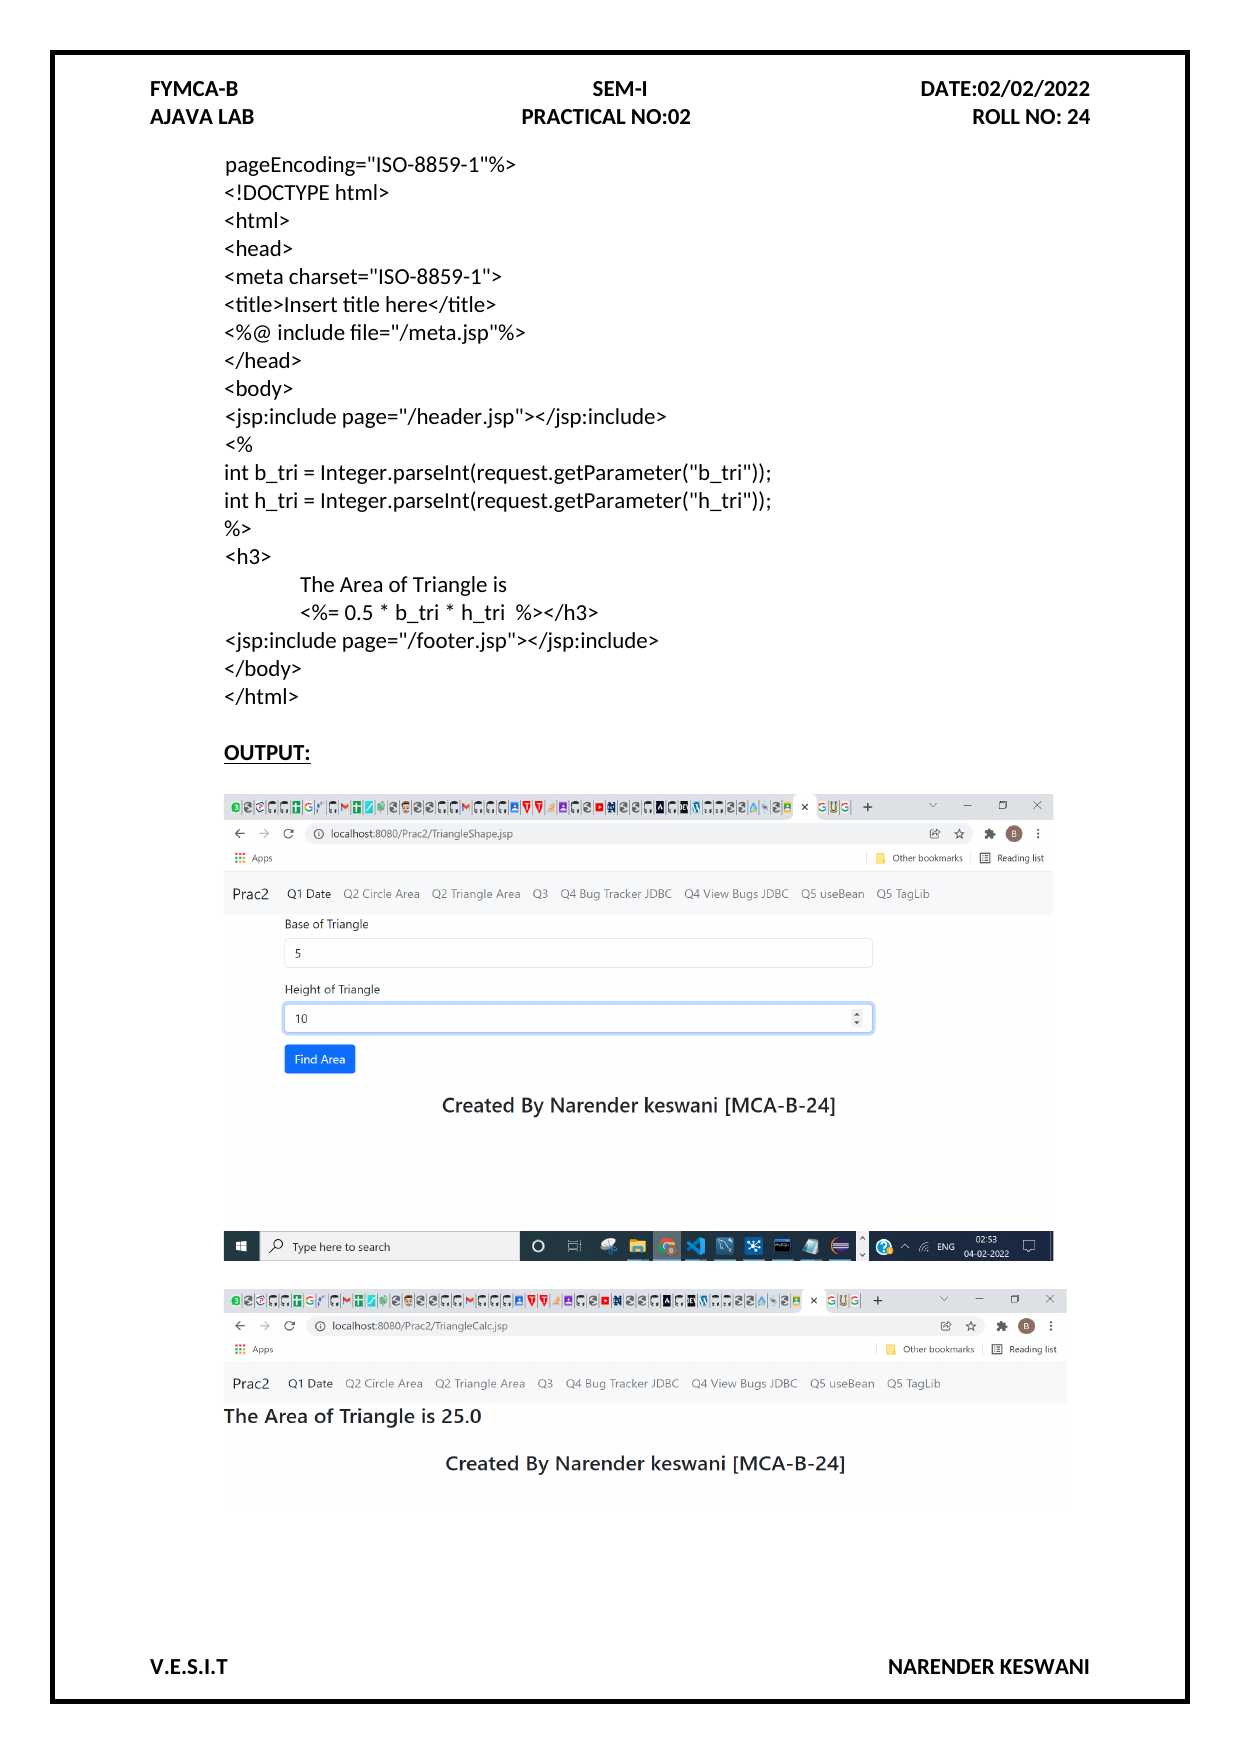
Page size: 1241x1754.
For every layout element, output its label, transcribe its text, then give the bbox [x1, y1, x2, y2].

text <head> [224, 234, 1090, 262]
text <body> [224, 374, 1090, 402]
text <title>Insert title here</title> [224, 290, 1090, 318]
text <jsp:include page="/header.jsp"></jsp:include> [224, 402, 1090, 430]
text int b_tri = Integer.parseInt(request.getParameter("b_tri")); [224, 458, 1090, 486]
text </head> [224, 346, 1090, 374]
text <%@ include file="/meta.jsp"%> [224, 318, 1090, 346]
text <jsp:include page="/footer.jsp"></jsp:include> [224, 626, 1090, 654]
text <html> [224, 206, 1090, 234]
text The Area of Triangle is [224, 570, 1090, 598]
text <!DOCTYPE html> [224, 178, 1090, 206]
text %> [224, 514, 1090, 542]
text <% [224, 430, 1090, 458]
text </html> [224, 682, 1090, 710]
text <h3> [224, 542, 1090, 570]
text <%= 0.5 * b_tri * h_tri %></h3> [224, 598, 1090, 626]
text </body> [224, 654, 1090, 682]
text int h_tri = Integer.parseInt(request.getParameter("h_tri")); [224, 486, 1090, 514]
text OUTPUT: [224, 738, 1090, 766]
picture [223, 794, 1054, 1261]
text <meta charset="ISO-8859-1"> [224, 262, 1090, 290]
picture [223, 1289, 1067, 1511]
text pageEncoding="ISO-8859-1"%> [224, 150, 1090, 178]
